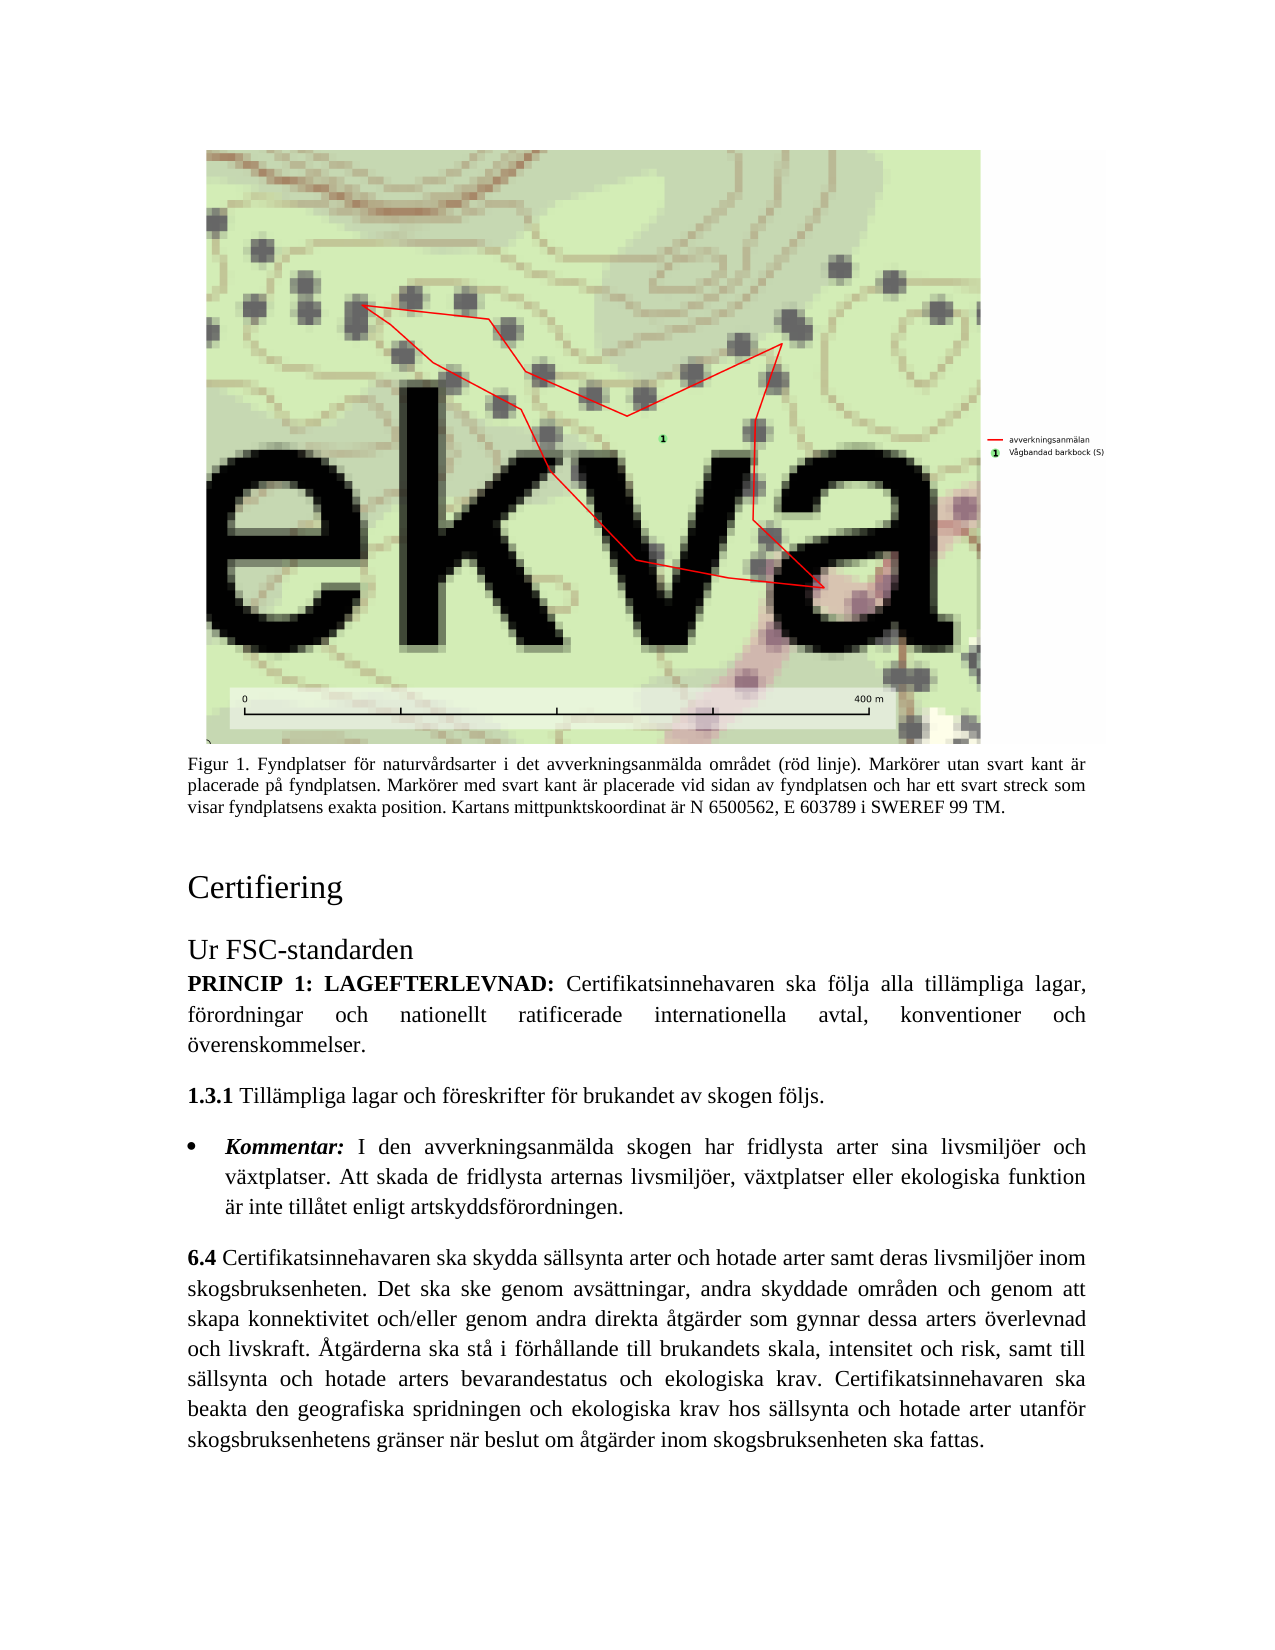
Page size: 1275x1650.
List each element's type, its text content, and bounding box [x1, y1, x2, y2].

text 1.3.1 Tillämpliga lagar och föreskrifter för brukandet av skogen följs. [187, 1082, 1087, 1108]
list Kommentar: I den avverkningsanmälda skogen har fridlysta arter sina livsmiljöer och växtplatser. Att skada de fridlysta arternas livsmiljöer, växtplatser eller ekologiska funktion är inte tillåtet enligt artskyddsförordningen. [187, 1133, 1087, 1220]
picture [206, 150, 1107, 744]
text Figur 1. Fyndplatser för naturvårdsarter i det avverkningsanmälda området (röd linje). Markörer utan svart kant är placerade på fyndplatsen. Markörer med svart kant är placerade vid sidan av fyndplatsen och har ett svart streck som visar fyndplatsens exakta position. Kartans mittpunktskoordinat är N 6500562, E 603789 i SWEREF 99 TM. [187, 752, 1087, 817]
text PRINCIP 1: LAGEFTERLEVNAD: Certifikatsinnehavaren ska följa alla tillämpliga lagar, förordningar och nationellt ratificerade internationella avtal, konventioner och överenskommelser. [187, 971, 1087, 1057]
subtitle Ur FSC-standarden [187, 932, 1087, 966]
text 6.4 Certifikatsinnehavaren ska skydda sällsynta arter och hotade arter samt deras livsmiljöer inom skogsbruksenheten. Det ska ske genom avsättningar, andra skyddade områden och genom att skapa konnektivitet och/eller genom andra direkta åtgärder som gynnar dessa arters överlevnad och livskraft. Åtgärderna ska stå i förhållande till brukandets skala, intensitet och risk, samt till sällsynta och hotade arters bevarandestatus och ekologiska krav. Certifikatsinnehavaren ska beakta den geografiska spridningen och ekologiska krav hos sällsynta och hotade arter utanför skogsbruksenhetens gränser när beslut om åtgärder inom skogsbruksenheten ska fattas. [187, 1244, 1087, 1452]
subtitle Certifiering [187, 867, 1087, 905]
